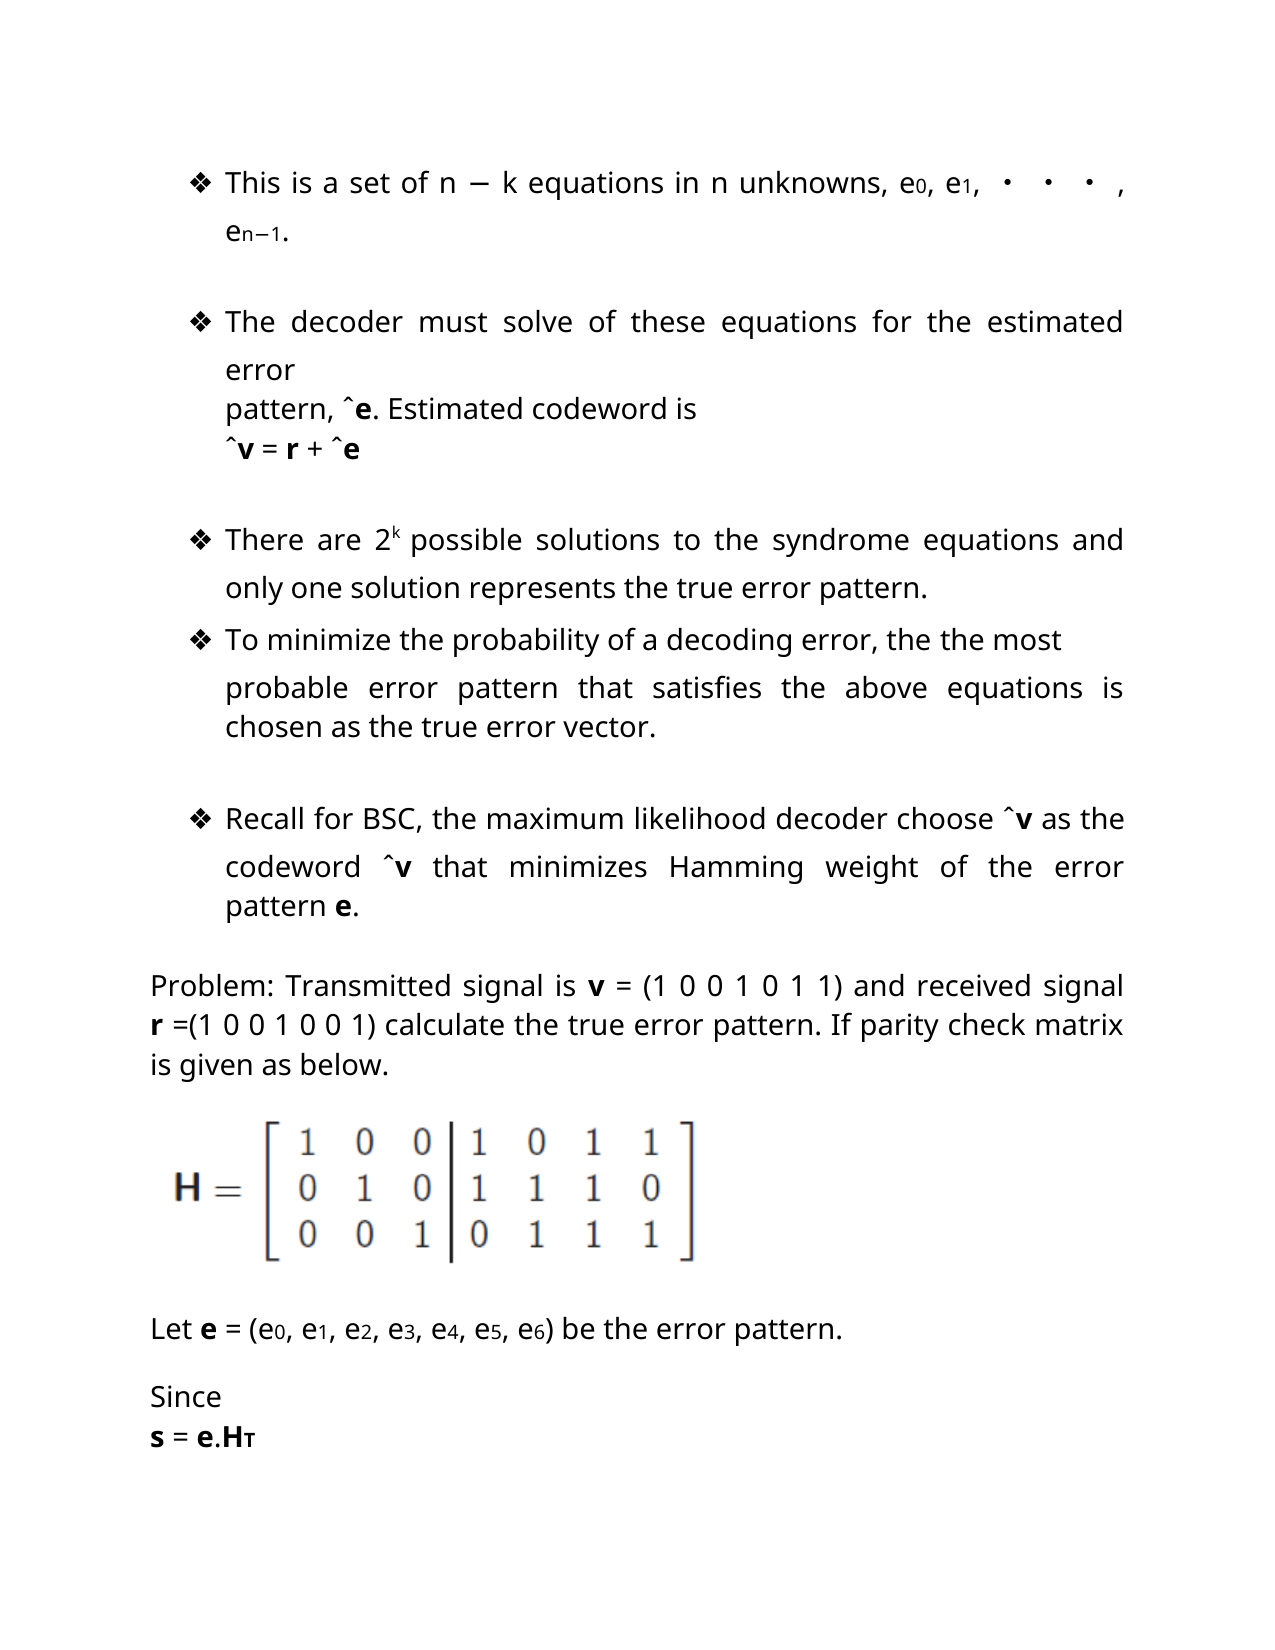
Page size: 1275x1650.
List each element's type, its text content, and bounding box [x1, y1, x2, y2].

text pattern, ˆe. Estimated codeword is [225, 389, 1125, 428]
list To minimize the probability of a decoding error, the the most [187, 607, 1125, 667]
text ˆv = r + ˆe [225, 428, 1125, 468]
text Since [150, 1376, 1125, 1416]
picture [150, 1083, 705, 1269]
text Let e = (e0, e1, e2, e3, e4, e5, e6) be the error pattern. [150, 1308, 1125, 1348]
list Recall for BSC, the maximum likelihood decoder choose ˆv as the codeword ˆv that minimizes Hamming weight of the error pattern e. [187, 786, 1125, 925]
list This is a set of n − k equations in n unknowns, e0, e1, ・ ・ ・ , en−1. [187, 150, 1125, 249]
text probable error pattern that satisfies the above equations is chosen as the true error vector. [225, 667, 1125, 746]
list The decoder must solve of these equations for the estimated error [187, 289, 1125, 389]
list There are 2k possible solutions to the syndrome equations and only one solution represents the true error pattern. [187, 508, 1125, 607]
text s = e.HT [150, 1416, 1125, 1456]
text Problem: Transmitted signal is v = (1 0 0 1 0 1 1) and received signal r =(1 0 0 1 0 0 1) calculate the true error pattern. If parity check matrix is given as below. [150, 965, 1125, 1084]
